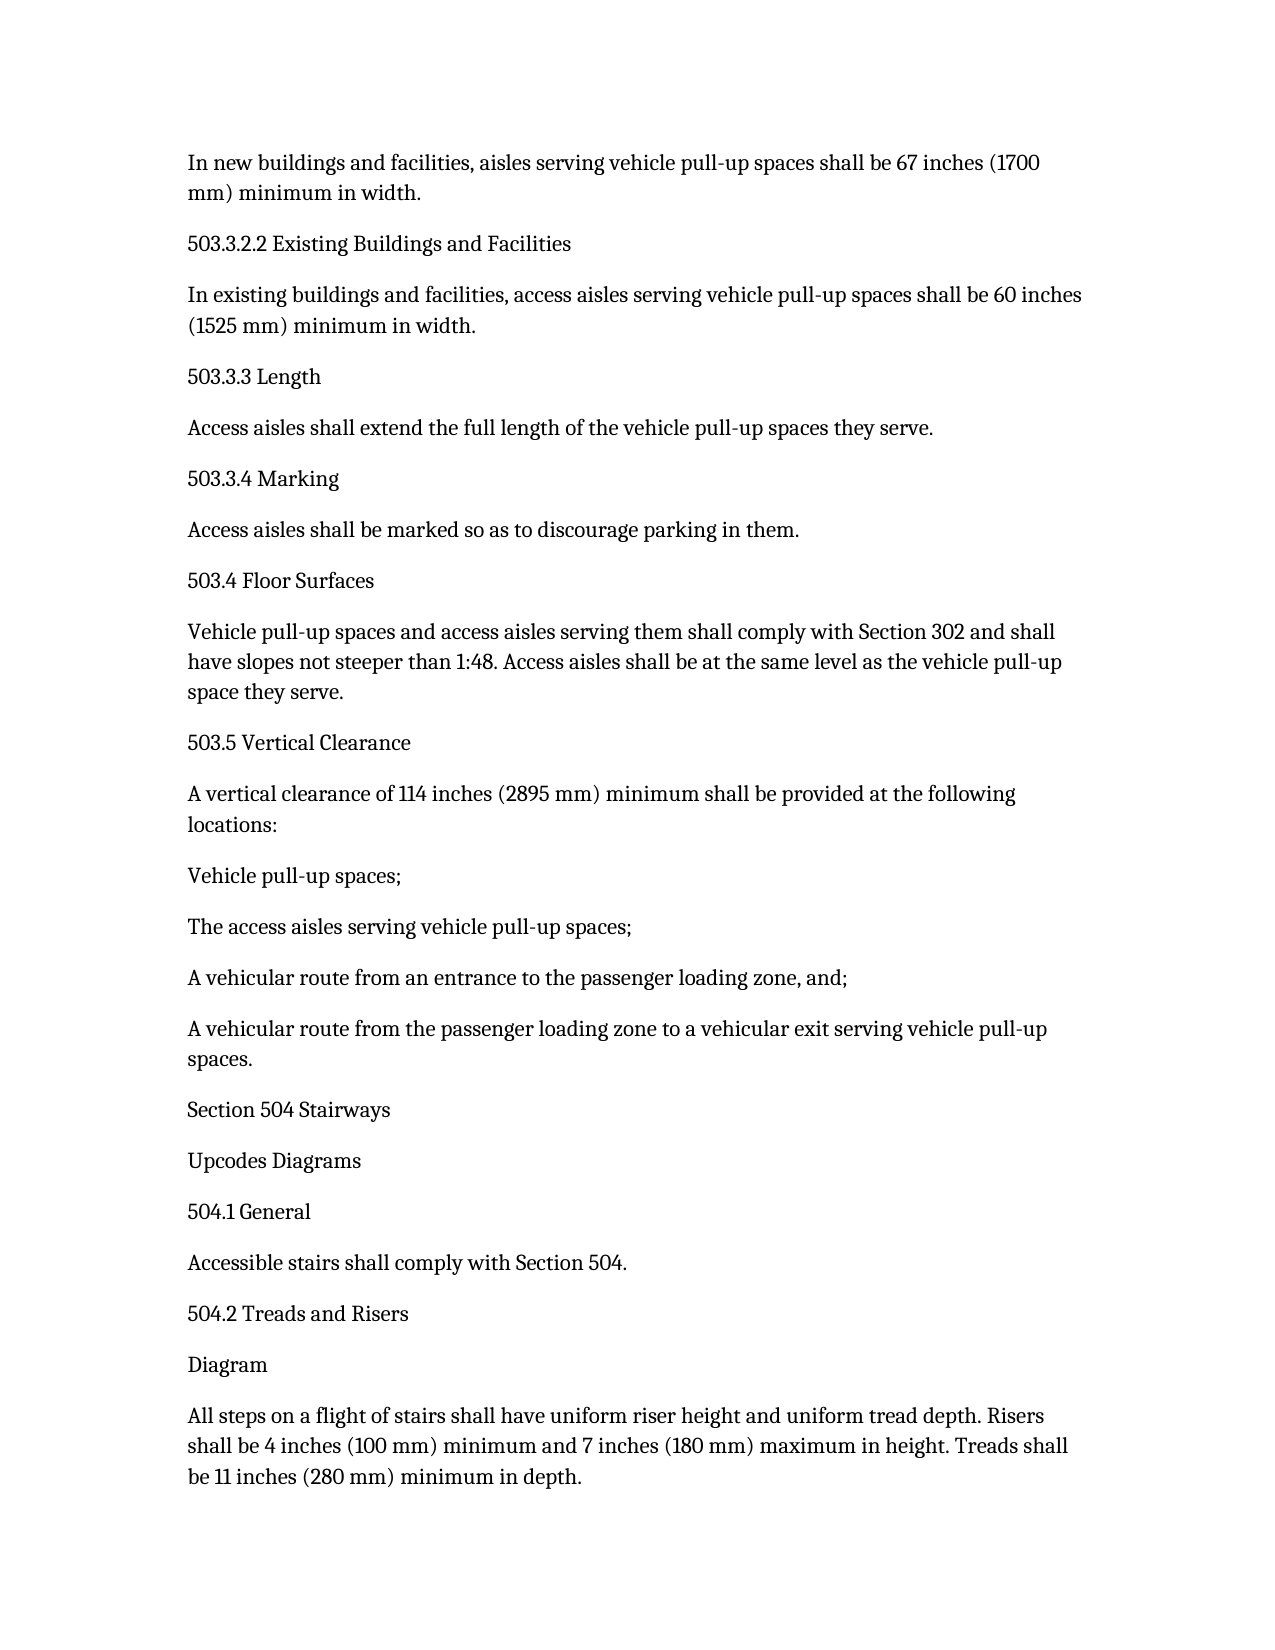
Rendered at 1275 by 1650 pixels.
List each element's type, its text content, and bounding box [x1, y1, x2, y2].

text In new buildings and facilities, aisles serving vehicle pull-up spaces shall be 67 inches (1700 mm) minimum in width. [187, 150, 1087, 207]
text Upcodes Diagrams [187, 1148, 1087, 1174]
text Access aisles shall be marked so as to discourage parking in them. [187, 517, 1087, 543]
text All steps on a flight of stairs shall have uniform riser height and uniform tread depth. Risers shall be 4 inches (100 mm) minimum and 7 inches (180 mm) maximum in height. Treads shall be 11 inches (280 mm) minimum in depth. [187, 1403, 1087, 1490]
text Vehicle pull-up spaces; [187, 862, 1087, 889]
text In existing buildings and facilities, access aisles serving vehicle pull-up spaces shall be 60 inches (1525 mm) minimum in width. [187, 282, 1087, 339]
text 504.1 General [187, 1199, 1087, 1225]
text 503.5 Vertical Clearance [187, 730, 1087, 757]
text A vehicular route from an entrance to the passenger loading zone, and; [187, 964, 1087, 991]
text 503.4 Floor Surfaces [187, 568, 1087, 594]
text 503.3.3 Length [187, 363, 1087, 390]
text Diagram [187, 1352, 1087, 1378]
text A vertical clearance of 114 inches (2895 mm) minimum shall be provided at the following locations: [187, 781, 1087, 838]
text The access aisles serving vehicle pull-up spaces; [187, 913, 1087, 940]
text Access aisles shall extend the full length of the vehicle pull-up spaces they serve. [187, 414, 1087, 441]
text Section 504 Stairways [187, 1097, 1087, 1123]
text A vehicular route from the passenger loading zone to a vehicular exit serving vehicle pull-up spaces. [187, 1016, 1087, 1072]
text 503.3.4 Marking [187, 466, 1087, 492]
text 503.3.2.2 Existing Buildings and Facilities [187, 231, 1087, 258]
text 504.2 Treads and Risers [187, 1301, 1087, 1327]
text Accessible stairs shall comply with Section 504. [187, 1250, 1087, 1276]
text Vehicle pull-up spaces and access aisles serving them shall comply with Section 302 and shall have slopes not steeper than 1:48. Access aisles shall be at the same level as the vehicle pull-up space they serve. [187, 619, 1087, 706]
